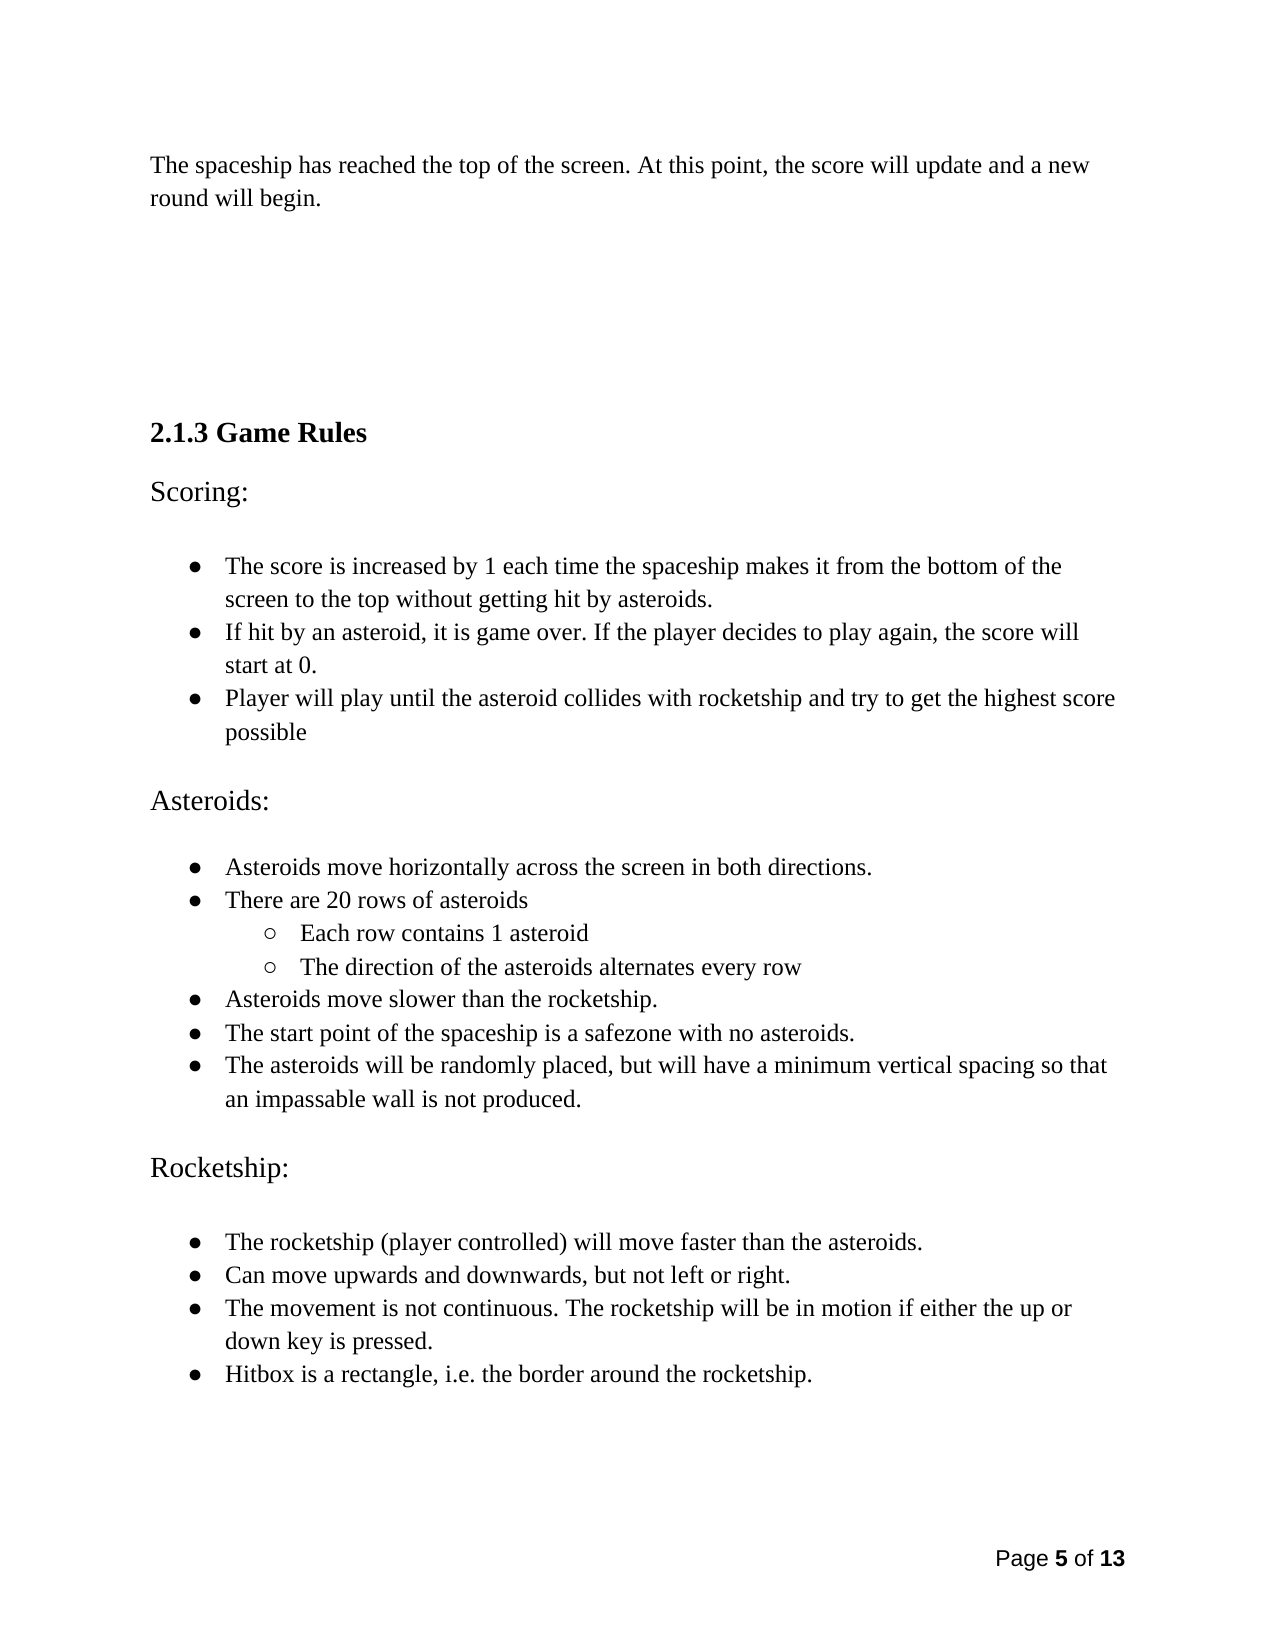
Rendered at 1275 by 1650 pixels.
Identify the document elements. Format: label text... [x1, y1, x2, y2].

list If hit by an asteroid, it is game over. If the player decides to play again, the score will start at 0. [187, 617, 1125, 679]
list The asteroids will be randomly placed, but will have a minimum vertical spacing so that an impassable wall is not produced. [187, 1051, 1125, 1112]
list There are 20 rows of asteroids [187, 886, 1125, 914]
list The movement is not continuous. The rocketship will be in motion if either the up or down key is pressed. [187, 1293, 1125, 1354]
text Asteroids: [150, 783, 1125, 816]
text 2.1.3 Game Rules [150, 415, 1125, 448]
list Hitbox is a rectangle, i.e. the border around the rocketship. [187, 1359, 1125, 1388]
list The direction of the asteroids alternates every row [262, 952, 1125, 980]
list Asteroids move slower than the rocketship. [187, 984, 1125, 1013]
list Each row contains 1 asteroid [262, 918, 1125, 947]
text Scoring: [150, 474, 1125, 508]
text Rocketship: [150, 1150, 1125, 1183]
list Can move upwards and downwards, but not left or right. [187, 1260, 1125, 1288]
list The rocketship (player controlled) will move faster than the asteroids. [187, 1227, 1125, 1256]
list Asteroids move horizontally across the screen in both directions. [187, 852, 1125, 881]
list The score is increased by 1 each time the spaceship makes it from the bottom of the screen to the top without getting hit by asteroids. [187, 551, 1125, 613]
list Player will play until the asteroid collides with rocketship and try to get the highest score possible [187, 683, 1125, 745]
text The spaceship has reached the top of the screen. At this point, the score will update and a new round will begin. [150, 150, 1125, 212]
list The start point of the spaceship is a safezone with no asteroids. [187, 1018, 1125, 1046]
